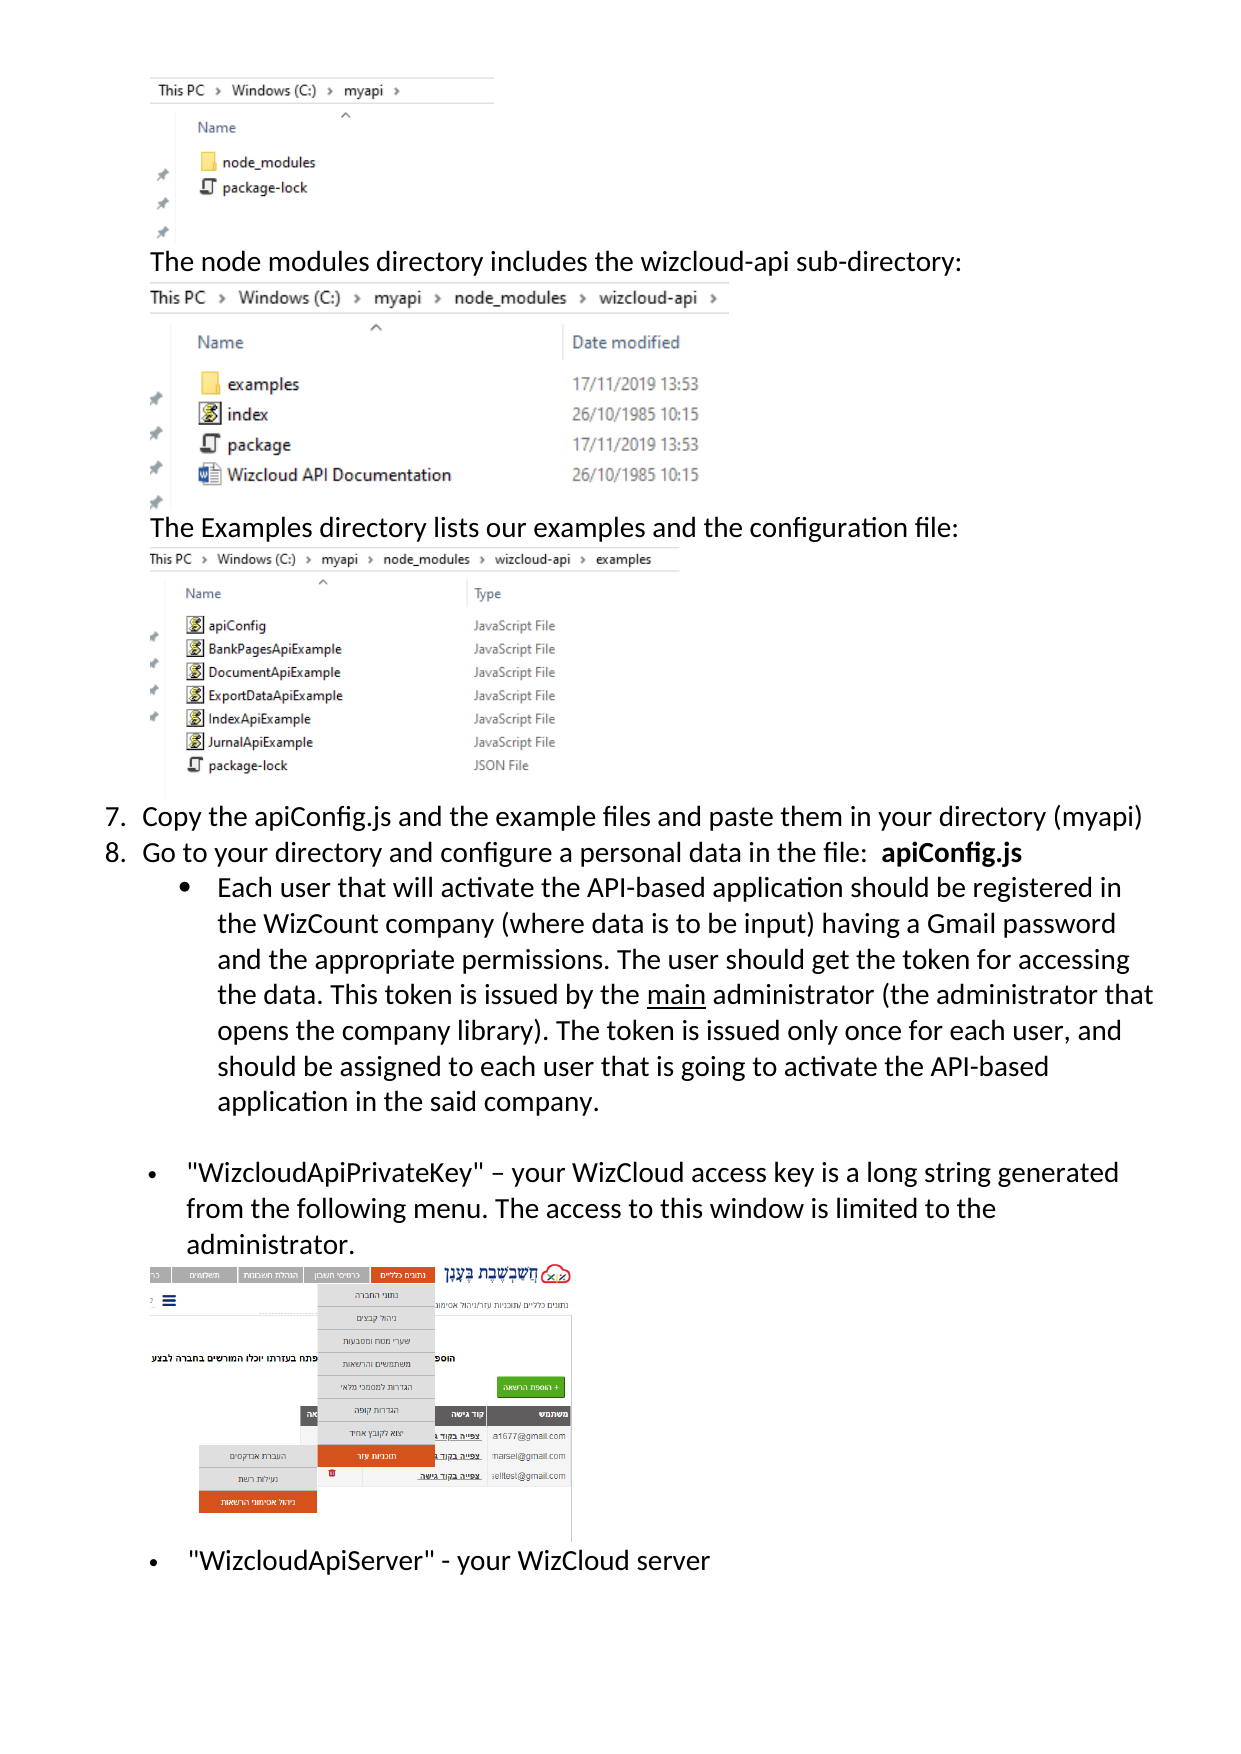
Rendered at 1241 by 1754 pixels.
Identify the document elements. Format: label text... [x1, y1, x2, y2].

list Go to your directory and configure a personal data in the file: apiConfig.js [104, 834, 1165, 869]
list "WizcloudApiPrivateKey" – your WizCloud access key is a long string generated from the following menu. The access to this window is limited to the administrator. [149, 1154, 1165, 1261]
text The node modules directory includes the wizcloud-api sub-directory: [75, 243, 1165, 278]
picture [150, 545, 680, 799]
picture [150, 1261, 579, 1542]
list Each user that will activate the API-based application should be registered in the WizCount company (where data is to be input) having a Gmail password and the appropriate permissions. The user should get the token for accessing the data. This token is issued by the main administrator (the administrator that opens the company library). The token is issued only once for each user, and should be assigned to each user that is going to activate the API-based application in the said company. [179, 869, 1165, 1119]
picture [150, 278, 729, 510]
text The Examples directory lists our examples and the configuration file: [150, 509, 1165, 545]
list "WizcloudApiServer" - your WizCloud server [150, 1542, 1165, 1577]
picture [150, 75, 494, 243]
list Copy the apiConfig.js and the example files and paste them in your directory (myapi) [104, 798, 1165, 834]
